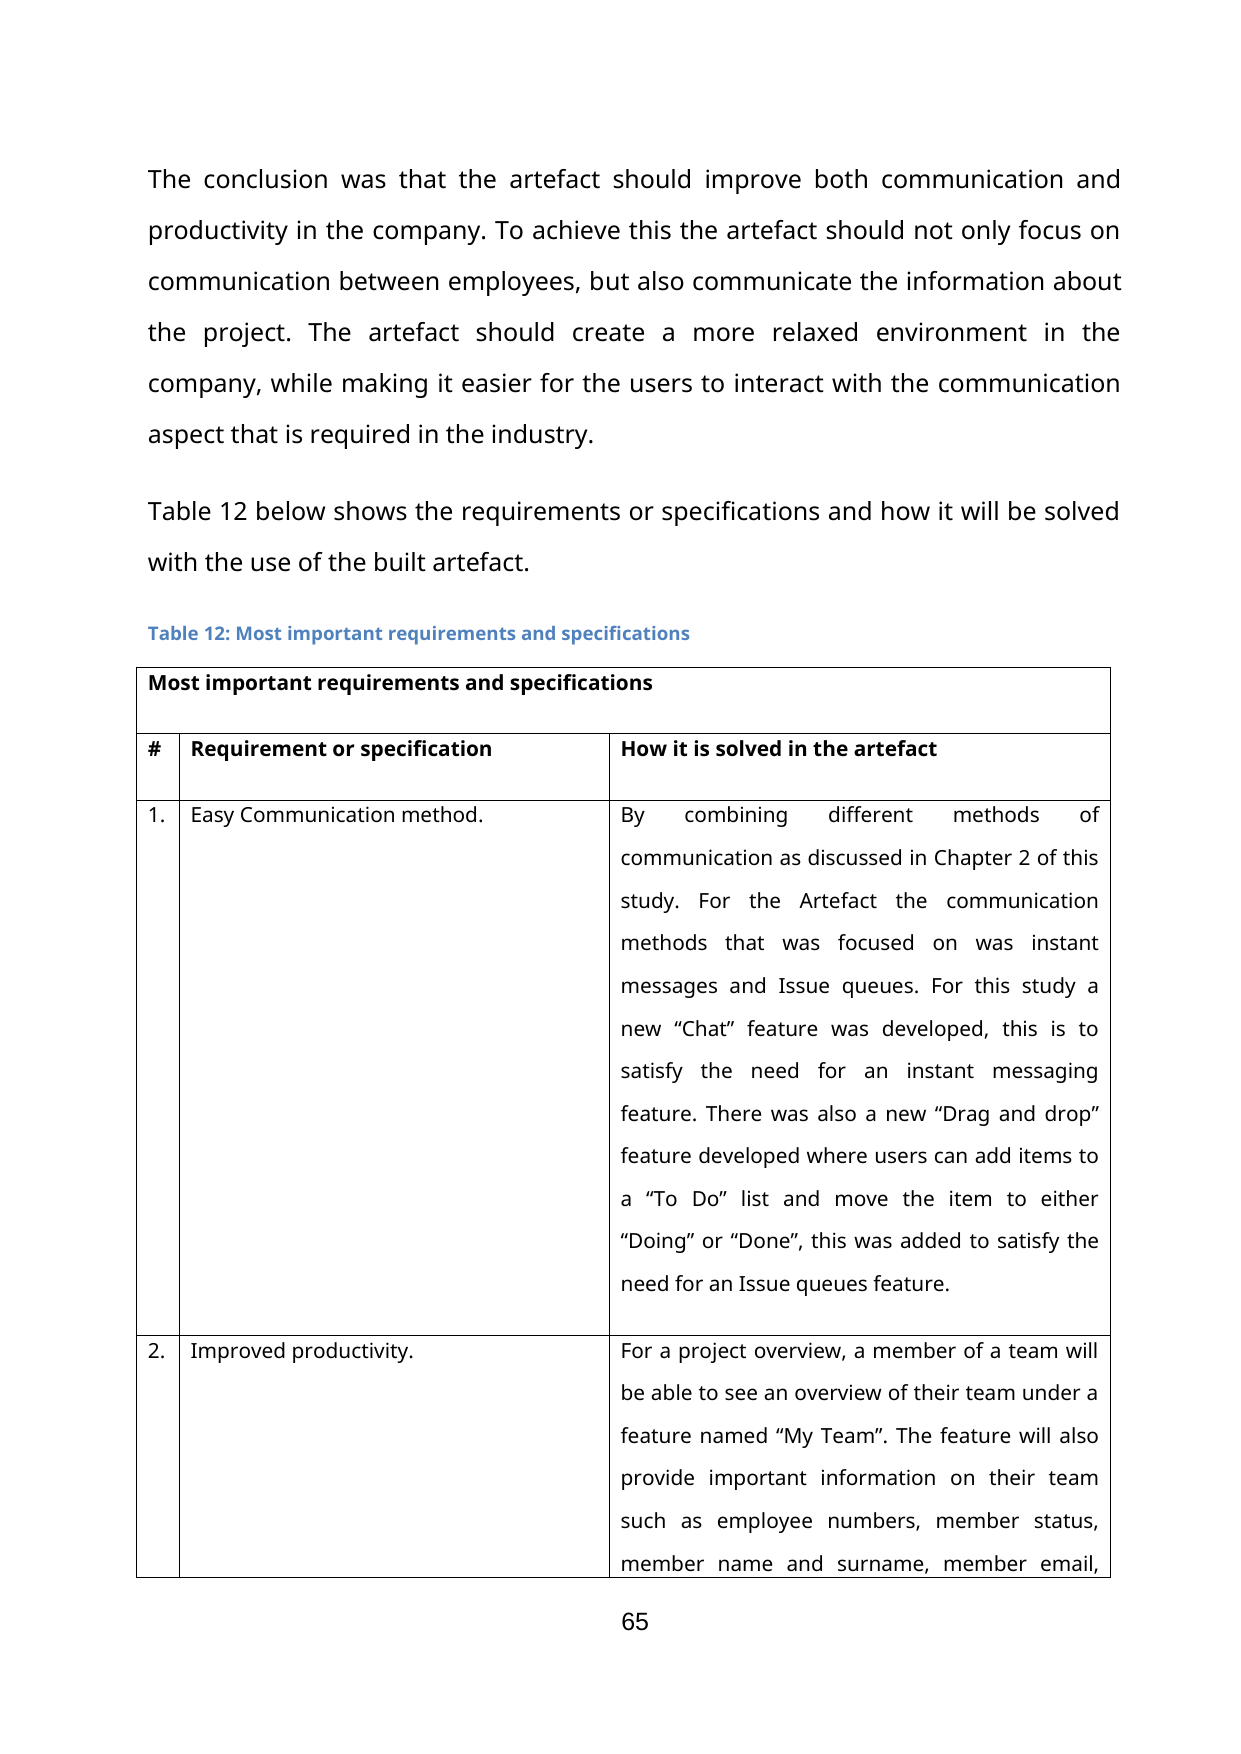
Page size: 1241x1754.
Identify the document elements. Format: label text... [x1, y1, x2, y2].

text Table 12: Most important requirements and specifications [148, 620, 1122, 646]
text Table 12 below shows the requirements or specifications and how it will be solved with the use of the built artefact. [148, 493, 1122, 578]
table_cell Improved productivity. [180, 1336, 609, 1577]
table_cell Requirement or specification [180, 734, 609, 799]
table_cell # [137, 734, 179, 799]
table_cell 1. [137, 801, 179, 1335]
table_cell 2. [137, 1336, 179, 1577]
table_header Most important requirements and specifications [137, 668, 1110, 733]
text The conclusion was that the artefact should improve both communication and productivity in the company. To achieve this the artefact should not only focus on communication between employees, but also communicate the information about the project. The artefact should create a more relaxed environment in the company, while making it easier for the users to interact with the communication aspect that is required in the industry. [148, 162, 1122, 451]
table_cell Easy Communication method. [180, 801, 609, 1335]
table_cell How it is solved in the artefact [610, 734, 1110, 799]
table_cell By combining different methods of communication as discussed in Chapter 2 of this study. For the Artefact the communication methods that was focused on was instant messages and Issue queues. For this study a new “Chat” feature was developed, this is to satisfy the need for an instant messaging feature. There was also a new “Drag and drop” feature developed where users can add items to a “To Do” list and move the item to either “Doing” or “Done”, this was added to satisfy the need for an Issue queues feature. [610, 801, 1110, 1335]
